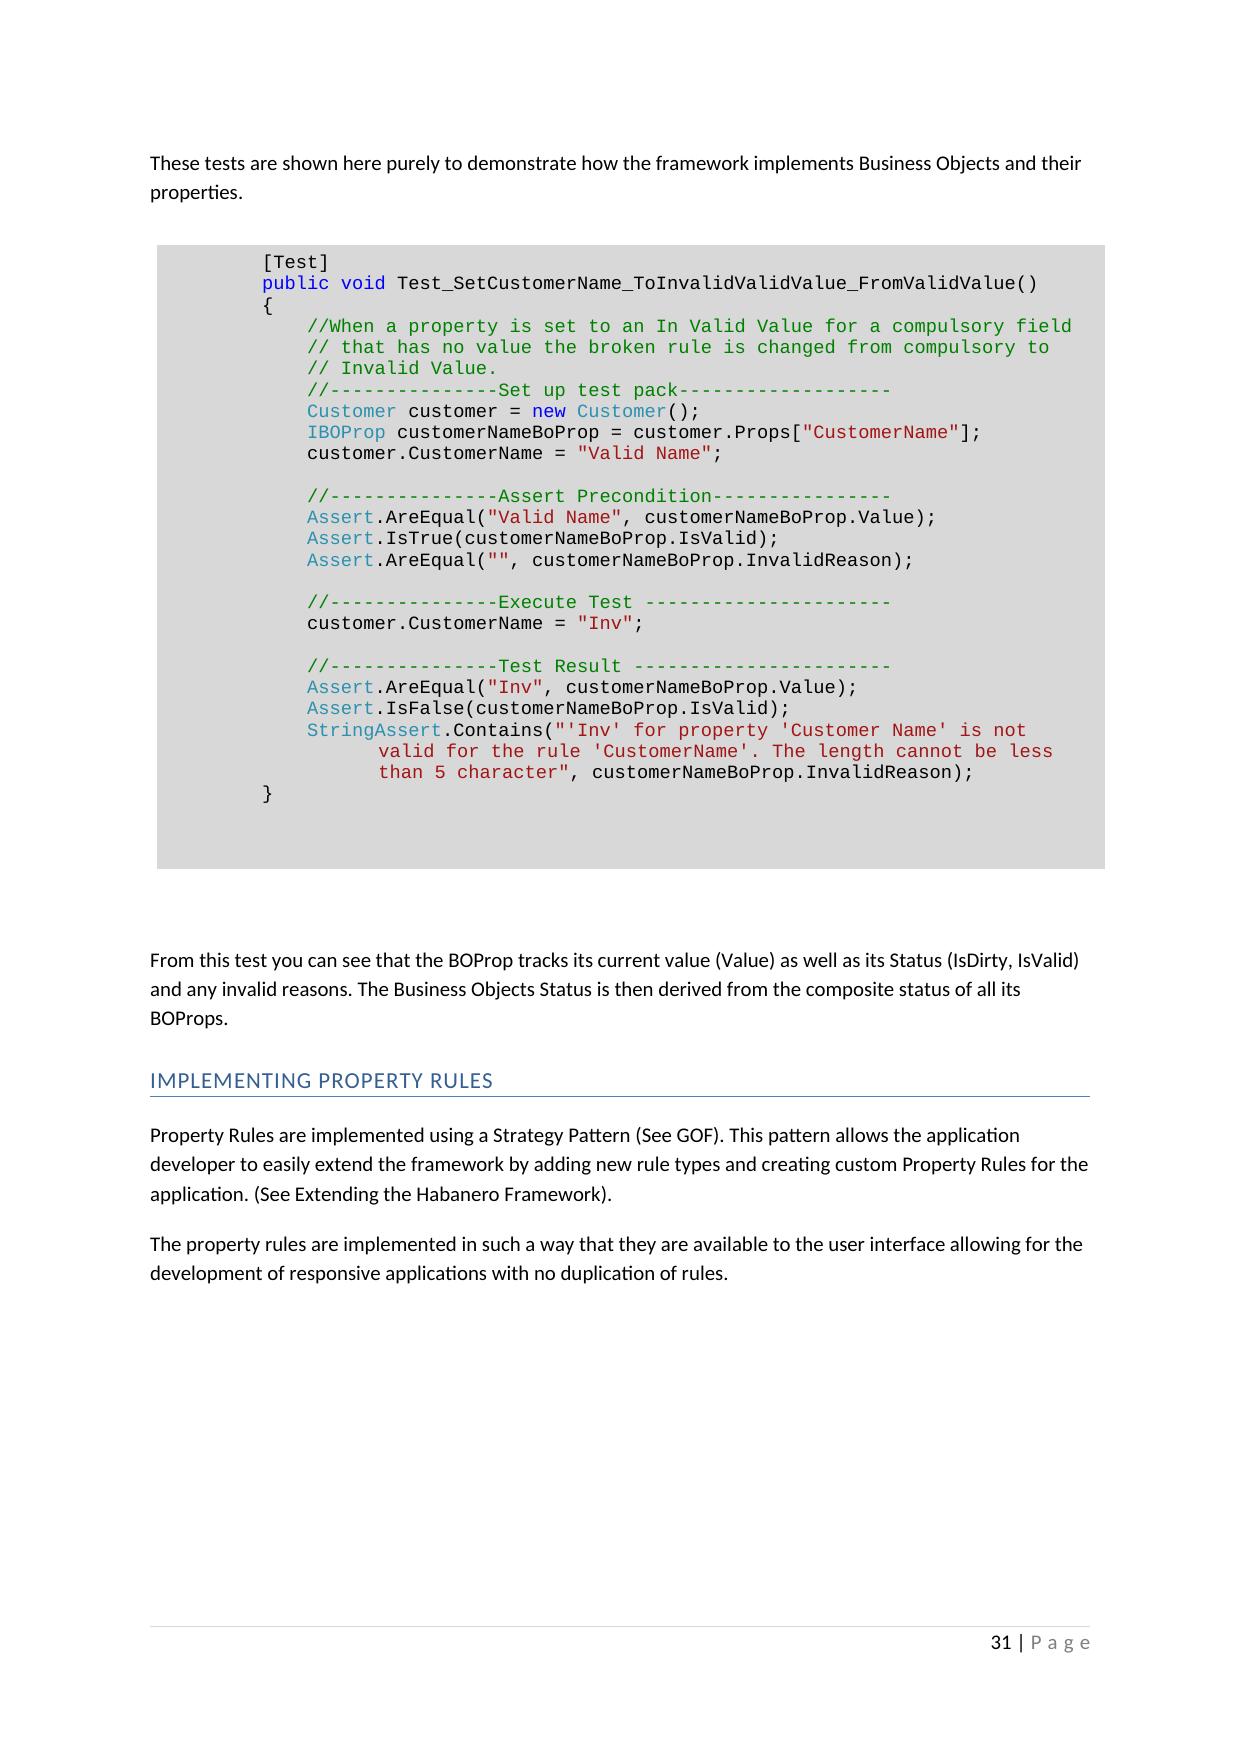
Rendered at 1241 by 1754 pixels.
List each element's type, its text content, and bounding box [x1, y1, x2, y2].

text Property Rules are implemented using a Strategy Pattern (See GOF). This pattern allows the application developer to easily extend the framework by adding new rule types and creating custom Property Rules for the application. (See Extending the Habanero Framework). [150, 1122, 1090, 1206]
text From this test you can see that the BOProp tracks its current value (Value) as well as its Status (IsDirty, IsValid) and any invalid reasons. The Business Objects Status is then derived from the composite status of all its BOProps. [150, 947, 1090, 1031]
subtitle Implementing Property Rules [150, 1066, 1090, 1096]
text These tests are shown here purely to demonstrate how the framework implements Business Objects and their properties. [150, 150, 1090, 204]
text The property rules are implemented in such a way that they are available to the user interface allowing for the development of responsive applications with no duplication of rules. [150, 1231, 1090, 1285]
